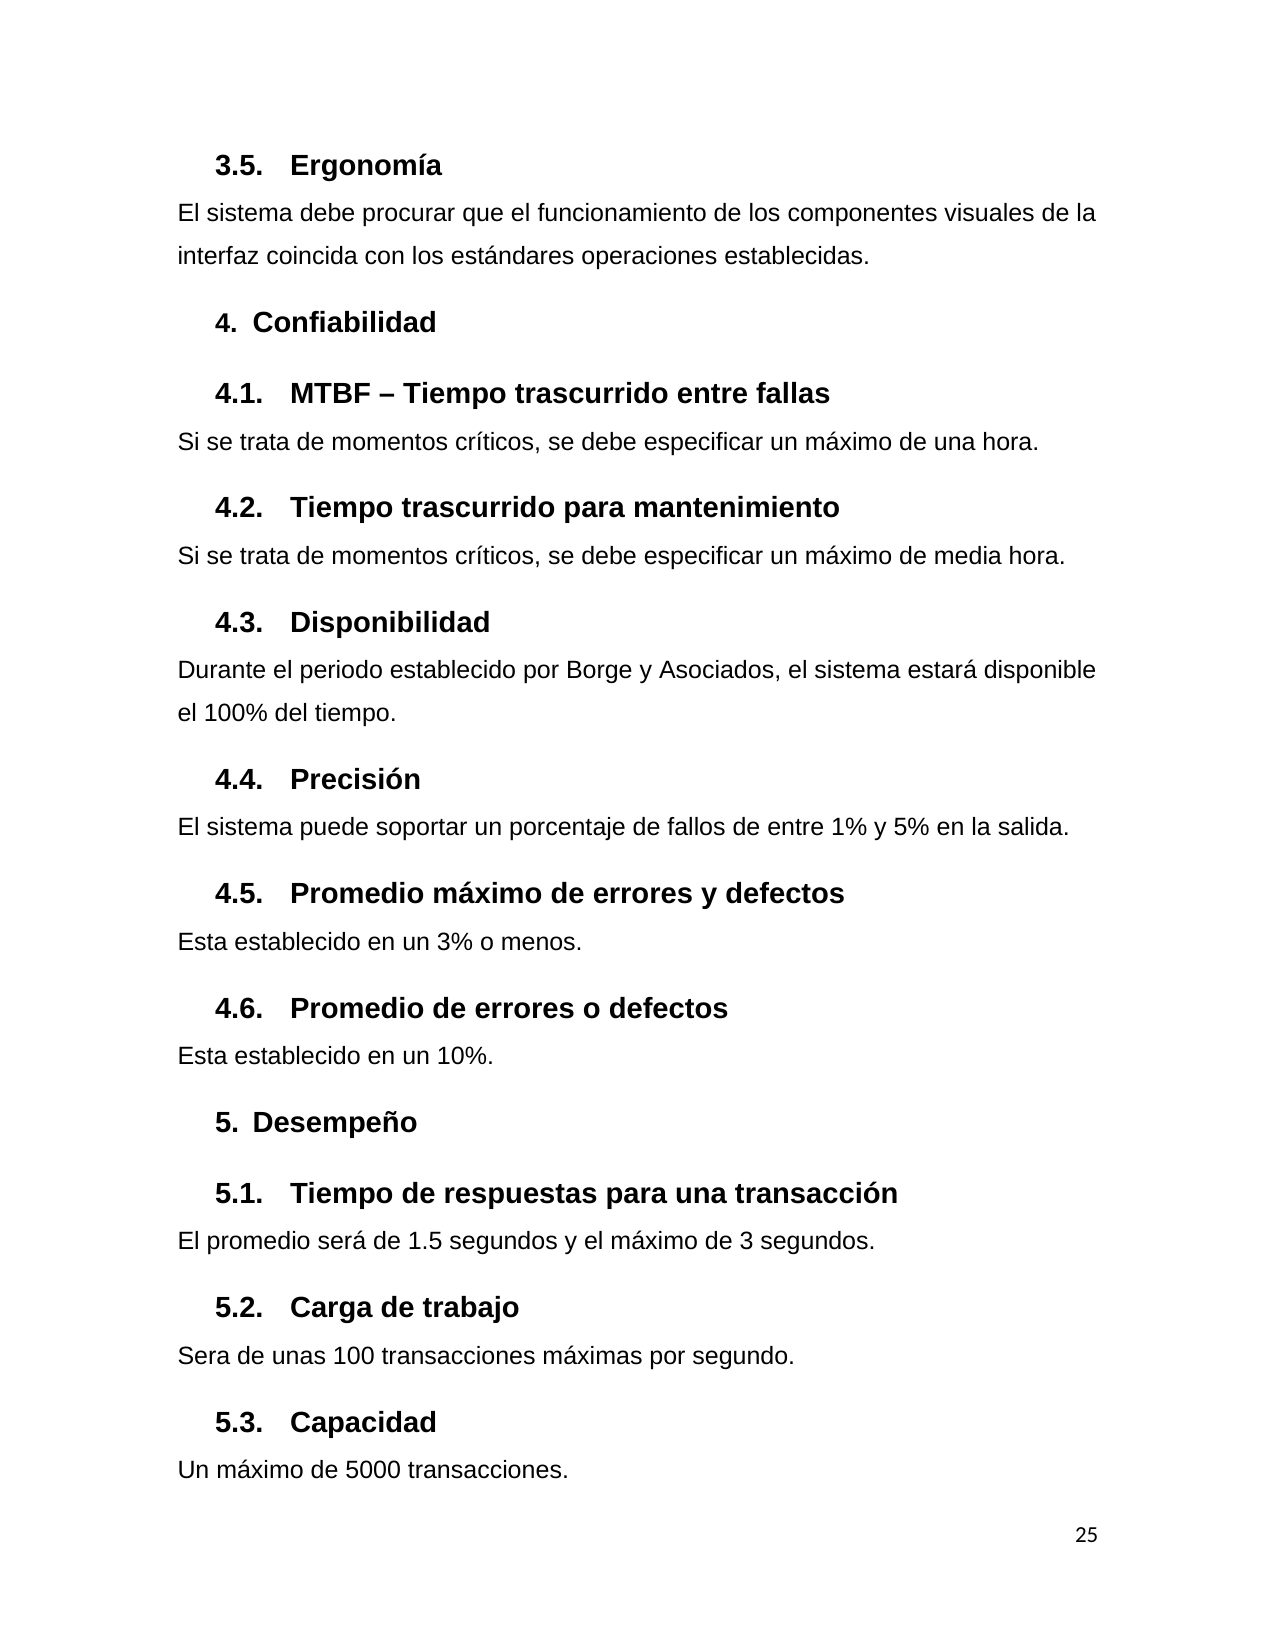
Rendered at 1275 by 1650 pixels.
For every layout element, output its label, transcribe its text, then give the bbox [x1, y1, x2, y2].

text Sera de unas 100 transacciones máximas por segundo. [177, 1341, 1098, 1369]
subtitle Disponibilidad [215, 605, 1098, 638]
text El sistema debe procurar que el funcionamiento de los componentes visuales de la interfaz coincida con los estándares operaciones establecidas. [177, 198, 1098, 270]
subtitle Tiempo de respuestas para una transacción [215, 1176, 1098, 1209]
text Si se trata de momentos críticos, se debe especificar un máximo de media hora. [177, 541, 1098, 569]
subtitle MTBF – Tiempo trascurrido entre fallas [215, 376, 1098, 410]
subtitle Capacidad [215, 1404, 1098, 1438]
subtitle Precisión [215, 762, 1098, 796]
text Esta establecido en un 3% o menos. [177, 927, 1098, 955]
text El promedio será de 1.5 segundos y el máximo de 3 segundos. [177, 1226, 1098, 1255]
text Esta establecido en un 10%. [177, 1041, 1098, 1070]
subtitle Carga de trabajo [215, 1290, 1098, 1324]
subtitle Promedio máximo de errores y defectos [215, 876, 1098, 910]
text Durante el periodo establecido por Borge y Asociados, el sistema estará disponible el 100% del tiempo. [177, 655, 1098, 727]
subtitle Tiempo trascurrido para mantenimiento [215, 490, 1098, 524]
subtitle Promedio de errores o defectos [215, 991, 1098, 1024]
text Si se trata de momentos críticos, se debe especificar un máximo de una hora. [177, 426, 1098, 455]
subtitle Ergonomía [215, 148, 1098, 181]
subtitle Desempeño [215, 1105, 1098, 1138]
text El sistema puede soportar un porcentaje de fallos de entre 1% y 5% en la salida. [177, 812, 1098, 841]
subtitle Confiabilidad [215, 305, 1098, 338]
text Un máximo de 5000 transacciones. [177, 1455, 1098, 1484]
